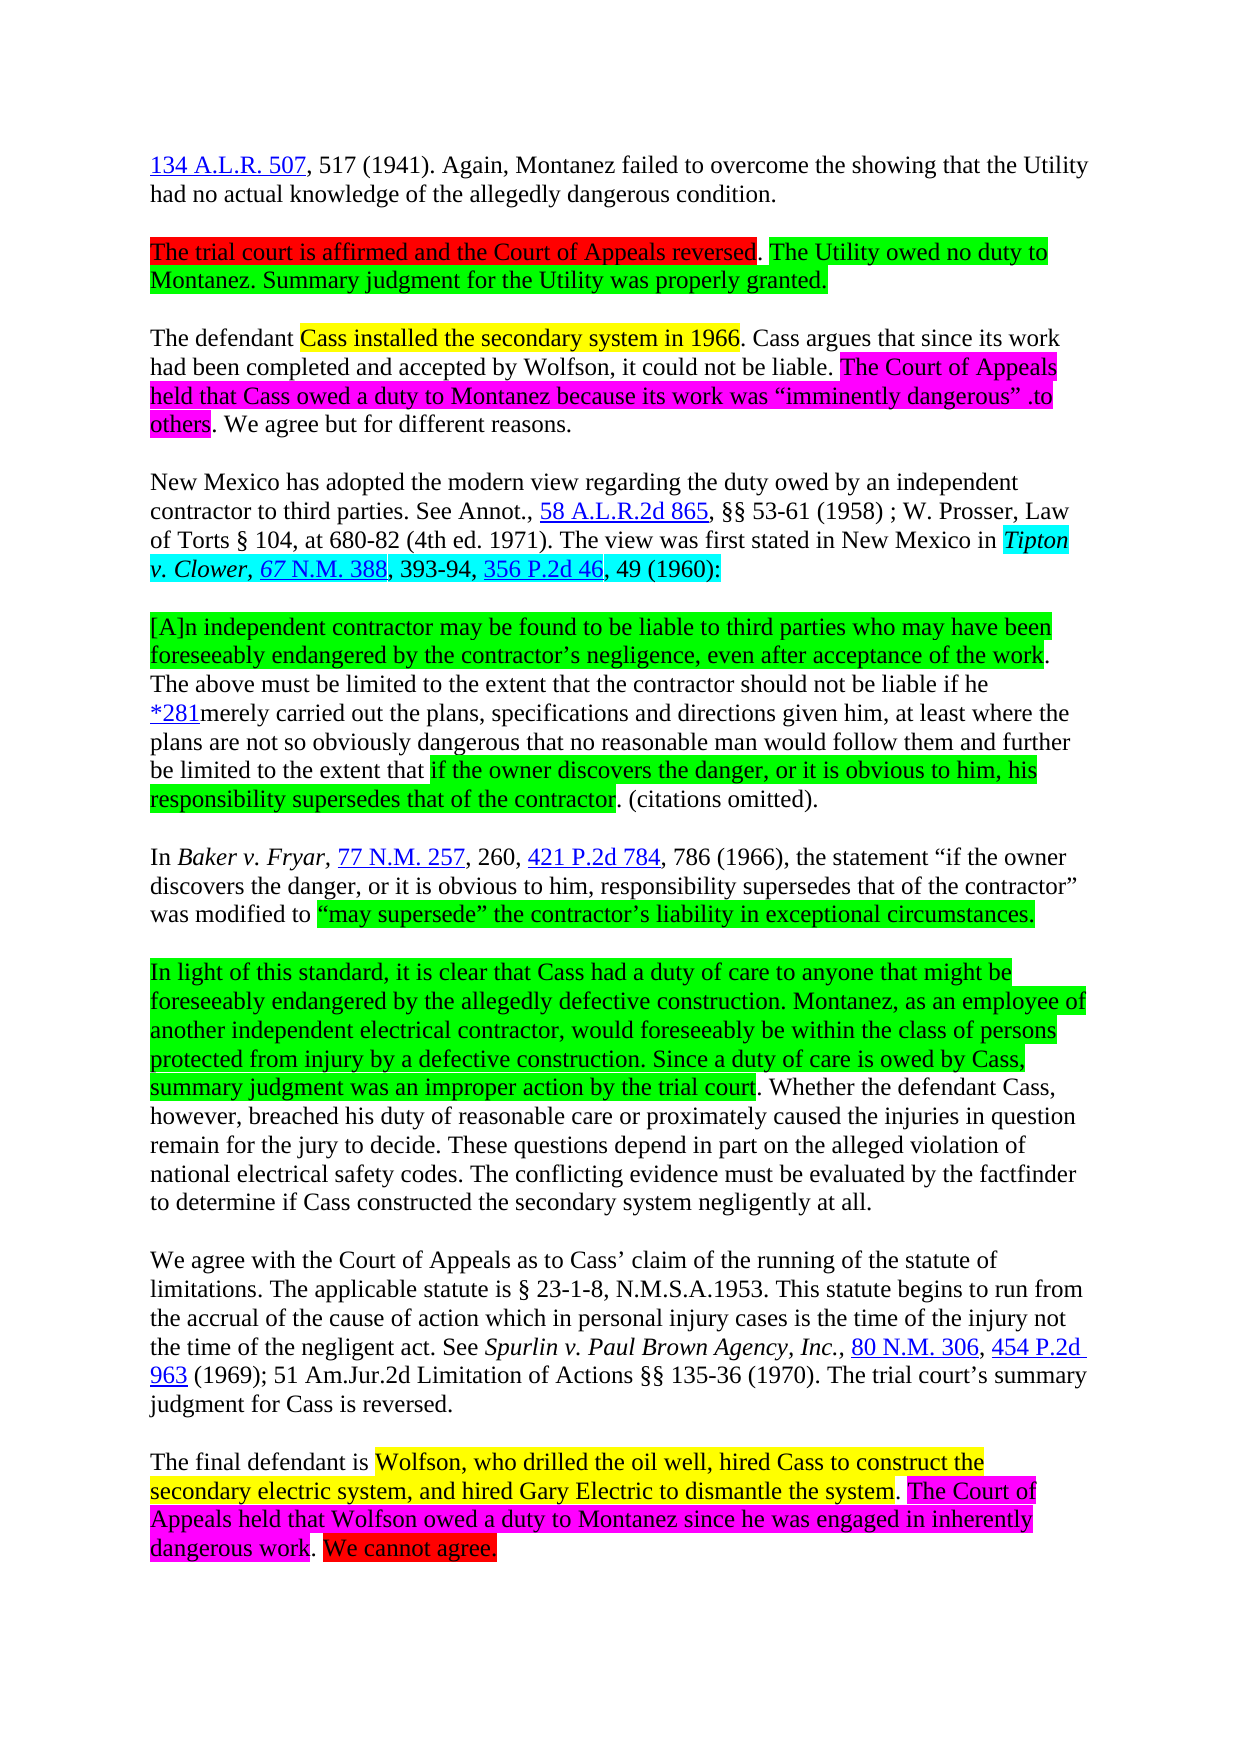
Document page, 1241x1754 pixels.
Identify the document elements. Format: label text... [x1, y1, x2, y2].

text New Mexico has adopted the modern view regarding the duty owed by an independent contractor to third parties. See Annot., 58 A.L.R.2d 865, §§ 53-61 (1958) ; W. Prosser, Law of Torts § 104, at 680-82 (4th ed. 1971). The view was first stated in New Mexico in Tipton v. Clower, 67 N.M. 388, 393-94, 356 P.2d 46, 49 (1960): [150, 467, 1090, 582]
text In light of this standard, it is clear that Cass had a duty of care to anyone that might be foreseeably endangered by the allegedly defective construction. Montanez, as an employee of another independent electrical contractor, would foreseeably be within the class of persons protected from injury by a defective construction. Since a duty of care is owed by Cass, summary judgment was an improper action by the trial court. Whether the defendant Cass, however, breached his duty of reasonable care or proximately caused the injuries in question remain for the jury to decide. These questions depend in part on the alleged violation of national electrical safety codes. The conflicting evidence must be evaluated by the factfinder to determine if Cass constructed the secondary system negligently at all. [150, 957, 1090, 1216]
text [A]n independent contractor may be found to be liable to third parties who may have been foreseeably endangered by the contractor’s negligence, even after acceptance of the work. The above must be limited to the extent that the contractor should not be liable if he *281merely carried out the plans, specifications and directions given him, at least where the plans are not so obviously dangerous that no reasonable man would follow them and further be limited to the extent that if the owner discovers the danger, or it is obvious to him, his responsibility supersedes that of the contractor. (citations omitted). [150, 612, 1090, 813]
text The defendant Cass installed the secondary system in 1966. Cass argues that since its work had been completed and accepted by Wolfson, it could not be liable. The Court of Appeals held that Cass owed a duty to Montanez because its work was “imminently dangerous” .to others. We agree but for different reasons. [150, 323, 1090, 438]
text The final defendant is Wolfson, who drilled the oil well, hired Cass to construct the secondary electric system, and hired Gary Electric to dismantle the system. The Court of Appeals held that Wolfson owed a duty to Montanez since he was engaged in inherently dangerous work. We cannot agree. [150, 1447, 1090, 1562]
text In Baker v. Fryar, 77 N.M. 257, 260, 421 P.2d 784, 786 (1966), the statement “if the owner discovers the danger, or it is obvious to him, responsibility supersedes that of the contractor” was modified to “may supersede” the contractor’s liability in exceptional circumstances. [150, 842, 1090, 928]
text The trial court is affirmed and the Court of Appeals reversed. The Utility owed no duty to Montanez. Summary judgment for the Utility was properly granted. [828, 237, 1090, 294]
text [150, 150, 1090, 207]
text We agree with the Court of Appeals as to Cass’ claim of the running of the statute of limitations. The applicable statute is § 23-1-8, N.M.S.A.1953. This statute begins to run from the accrual of the cause of action which in personal injury cases is the time of the injury not the time of the negligent act. See Spurlin v. Paul Brown Agency, Inc., 80 N.M. 306, 454 P.2d 963 (1969); 51 Am.Jur.2d Limitation of Actions §§ 135-36 (1970). The trial court’s summary judgment for Cass is reversed. [150, 1245, 1090, 1418]
